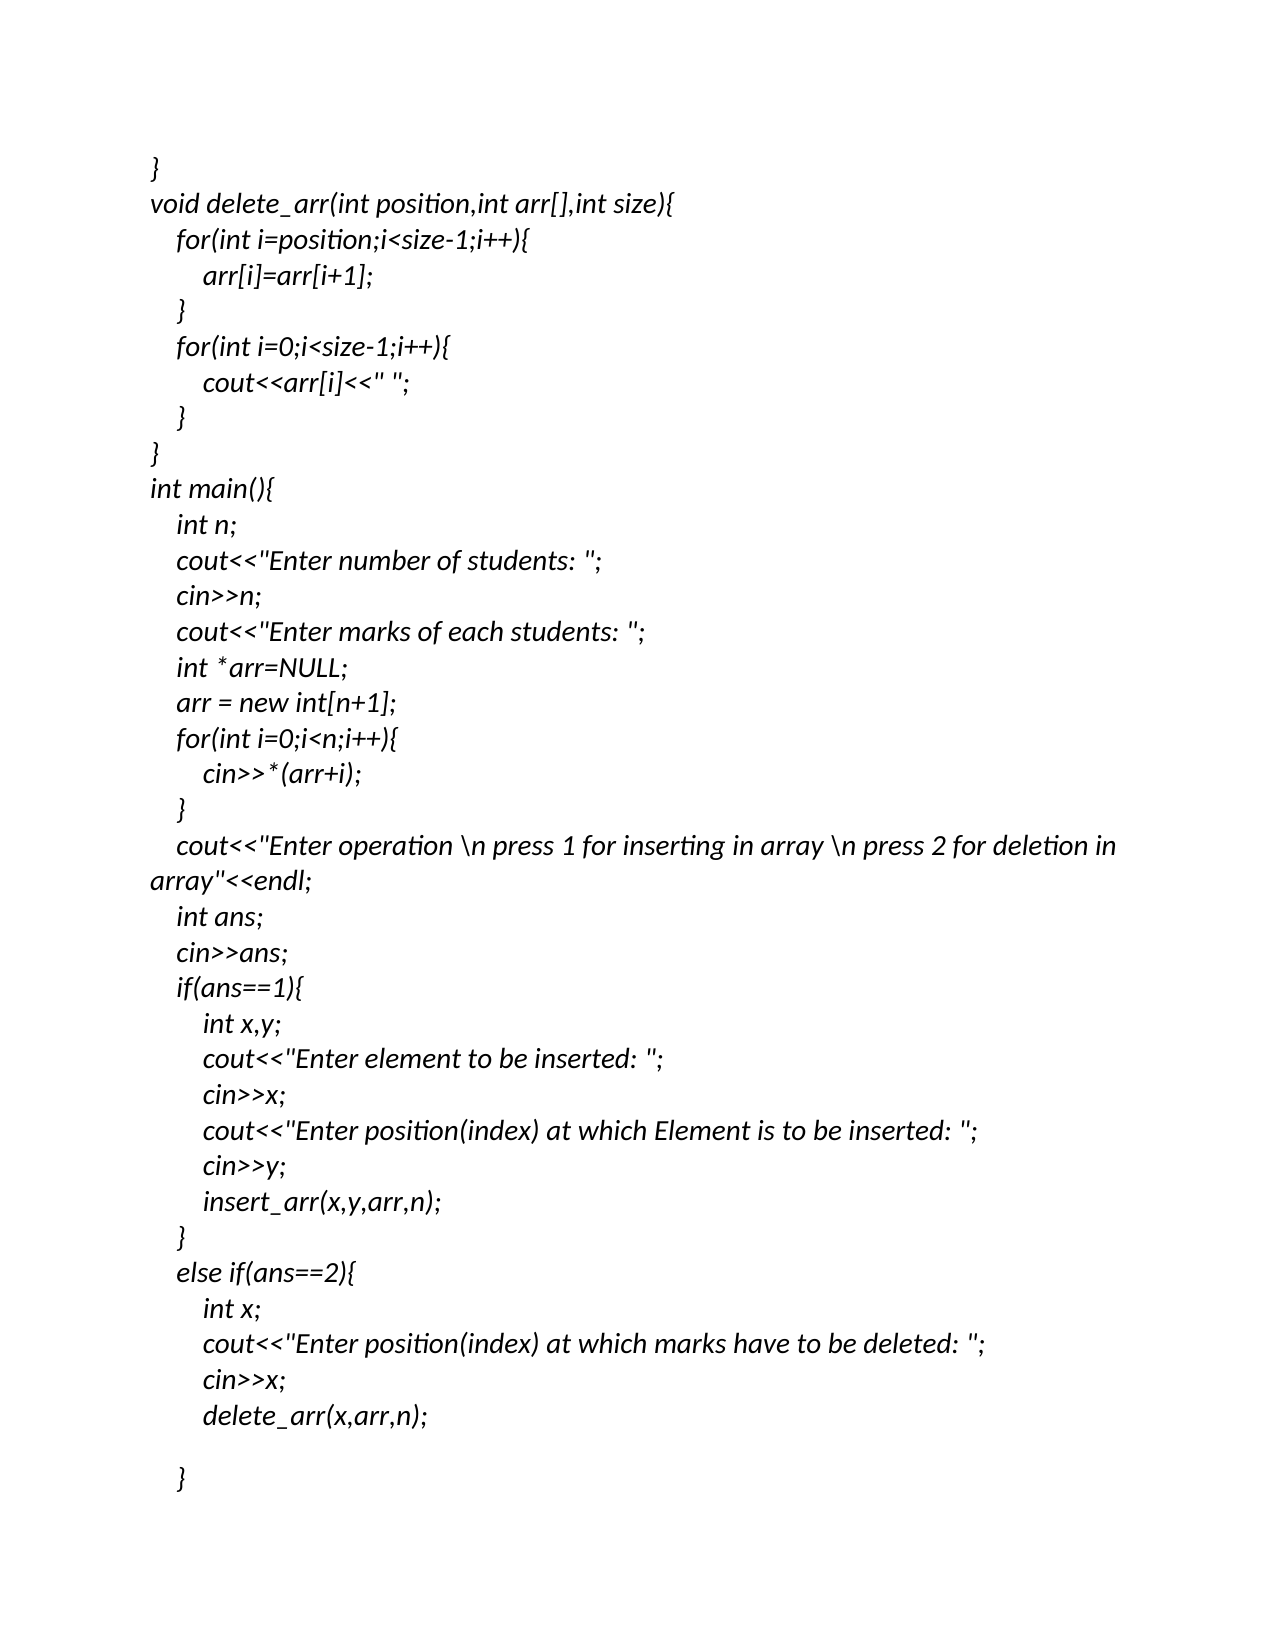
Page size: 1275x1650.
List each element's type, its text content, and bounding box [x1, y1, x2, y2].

text for(int i=position;i<size-1;i++){ [150, 221, 1125, 257]
text cout<<"Enter position(index) at which Element is to be inserted: "; [150, 1112, 1125, 1147]
text } [150, 435, 1125, 471]
text cout<<"Enter element to be inserted: "; [150, 1041, 1125, 1076]
text int n; [150, 506, 1125, 542]
text arr = new int[n+1]; [150, 684, 1125, 720]
text cout<<"Enter position(index) at which marks have to be deleted: "; [150, 1326, 1125, 1361]
text } [150, 150, 1125, 186]
text cout<<arr[i]<<" "; [150, 364, 1125, 399]
text int x; [150, 1290, 1125, 1326]
text cout<<"Enter number of students: "; [150, 542, 1125, 577]
text for(int i=0;i<n;i++){ [150, 720, 1125, 756]
text arr[i]=arr[i+1]; [150, 257, 1125, 292]
text } [150, 1461, 1125, 1496]
text cin>>x; [150, 1076, 1125, 1112]
text cout<<"Enter marks of each students: "; [150, 613, 1125, 649]
text } [150, 292, 1125, 328]
text insert_arr(x,y,arr,n); [150, 1183, 1125, 1219]
text cin>>*(arr+i); [150, 756, 1125, 791]
text cout<<"Enter operation \n press 1 for inserting in array \n press 2 for deletion in array"<<endl; [150, 827, 1125, 898]
text int main(){ [150, 471, 1125, 506]
text delete_arr(x,arr,n); [150, 1397, 1125, 1432]
text int ans; [150, 898, 1125, 934]
text } [150, 399, 1125, 435]
text void delete_arr(int position,int arr[],int size){ [150, 186, 1125, 221]
text if(ans==1){ [150, 969, 1125, 1005]
text cin>>x; [150, 1361, 1125, 1397]
text cin>>ans; [150, 934, 1125, 969]
text else if(ans==2){ [150, 1254, 1125, 1290]
text cin>>n; [150, 577, 1125, 613]
text int *arr=NULL; [150, 649, 1125, 684]
text for(int i=0;i<size-1;i++){ [150, 328, 1125, 364]
text cin>>y; [150, 1147, 1125, 1183]
text int x,y; [150, 1005, 1125, 1041]
text } [150, 1219, 1125, 1254]
text } [150, 791, 1125, 827]
